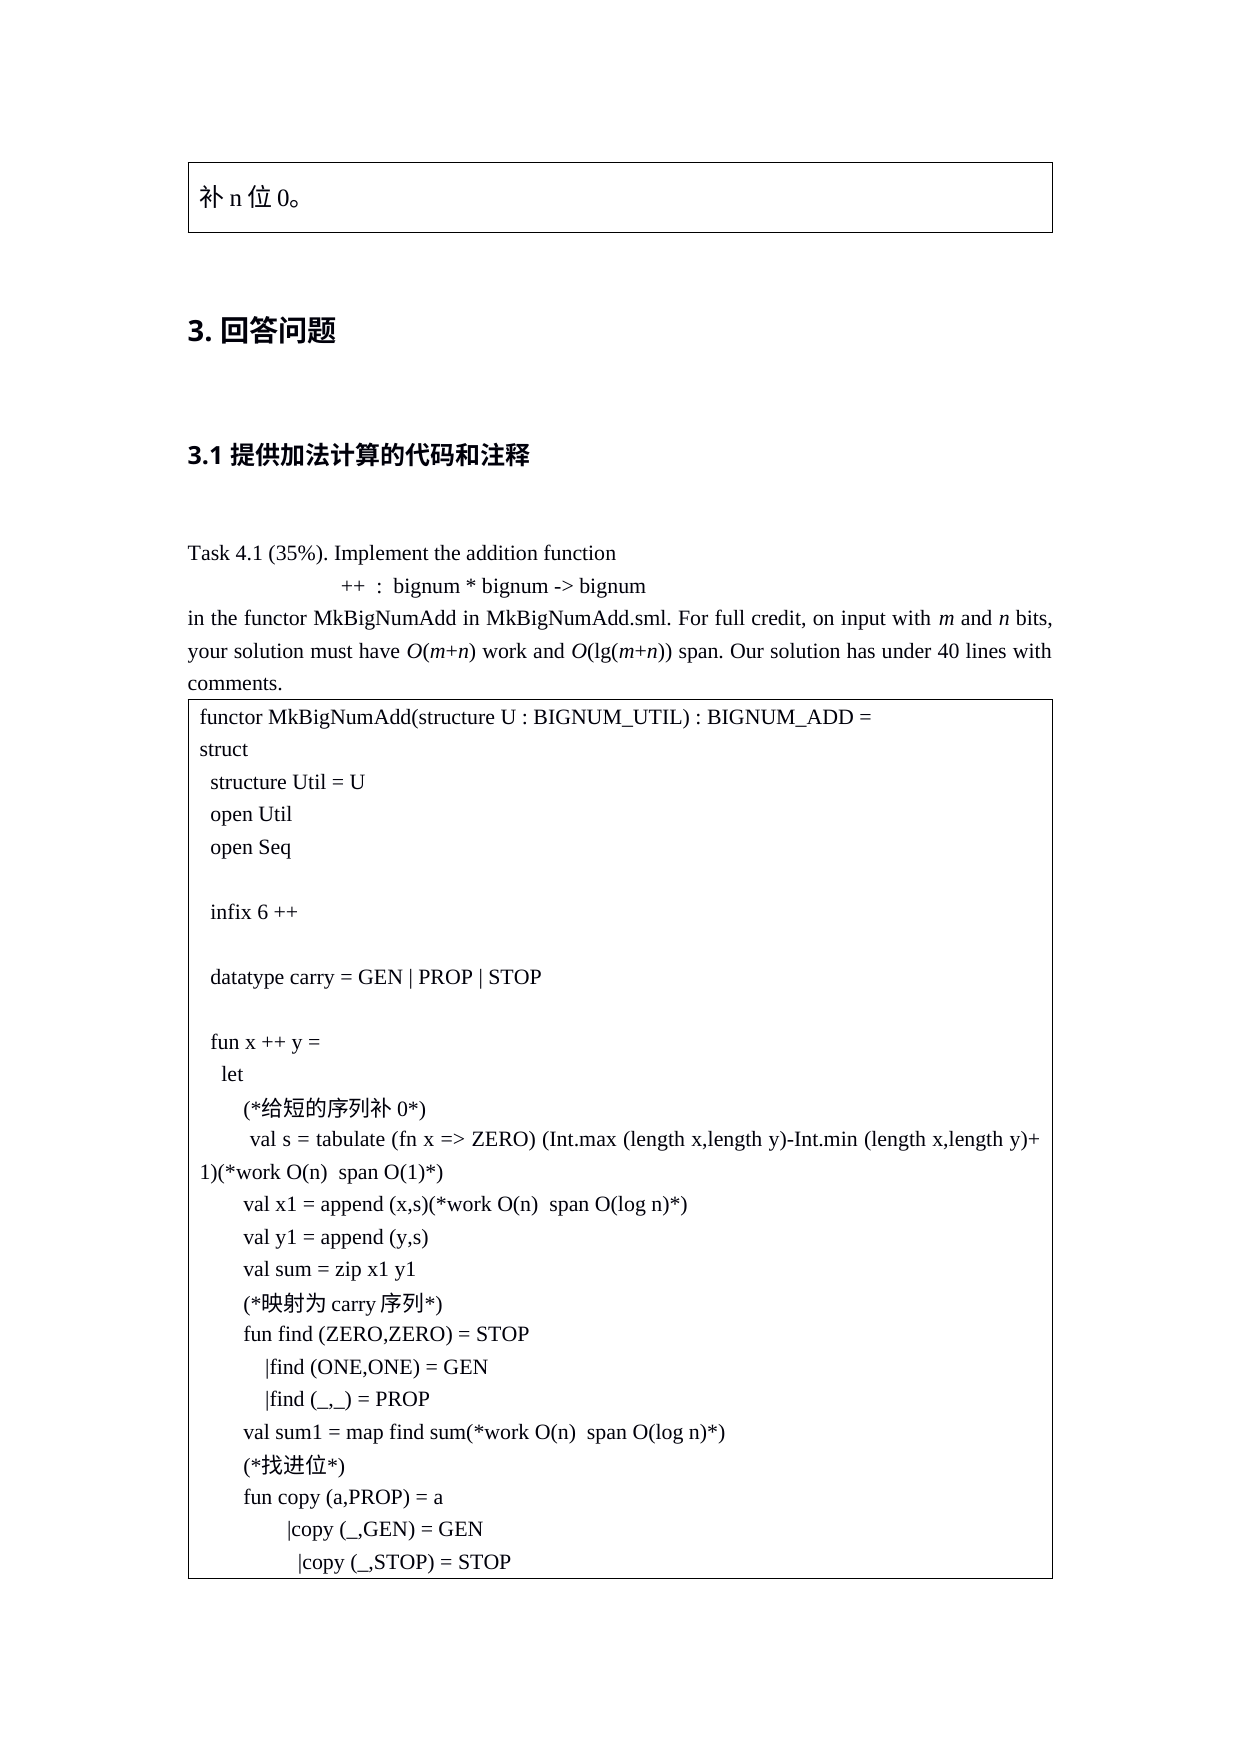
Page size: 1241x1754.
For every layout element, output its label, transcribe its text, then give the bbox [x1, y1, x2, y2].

text ++ : bignum * bignum -> bignum [187, 569, 1053, 602]
subtitle 3. 回答问题 [187, 296, 1053, 361]
text in the functor MkBigNumAdd in MkBigNumAdd.sml. For full credit, on input with m and n bits, your solution must have O(m+n) work and O(lg(m+n)) span. Our solution has under 40 lines with comments. [187, 602, 1053, 699]
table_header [189, 700, 1052, 1578]
text Task 4.1 (35%). Implement the addition function [187, 537, 1053, 569]
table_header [189, 163, 1052, 232]
subtitle 3.1 提供加法计算的代码和注释 [187, 421, 1053, 486]
